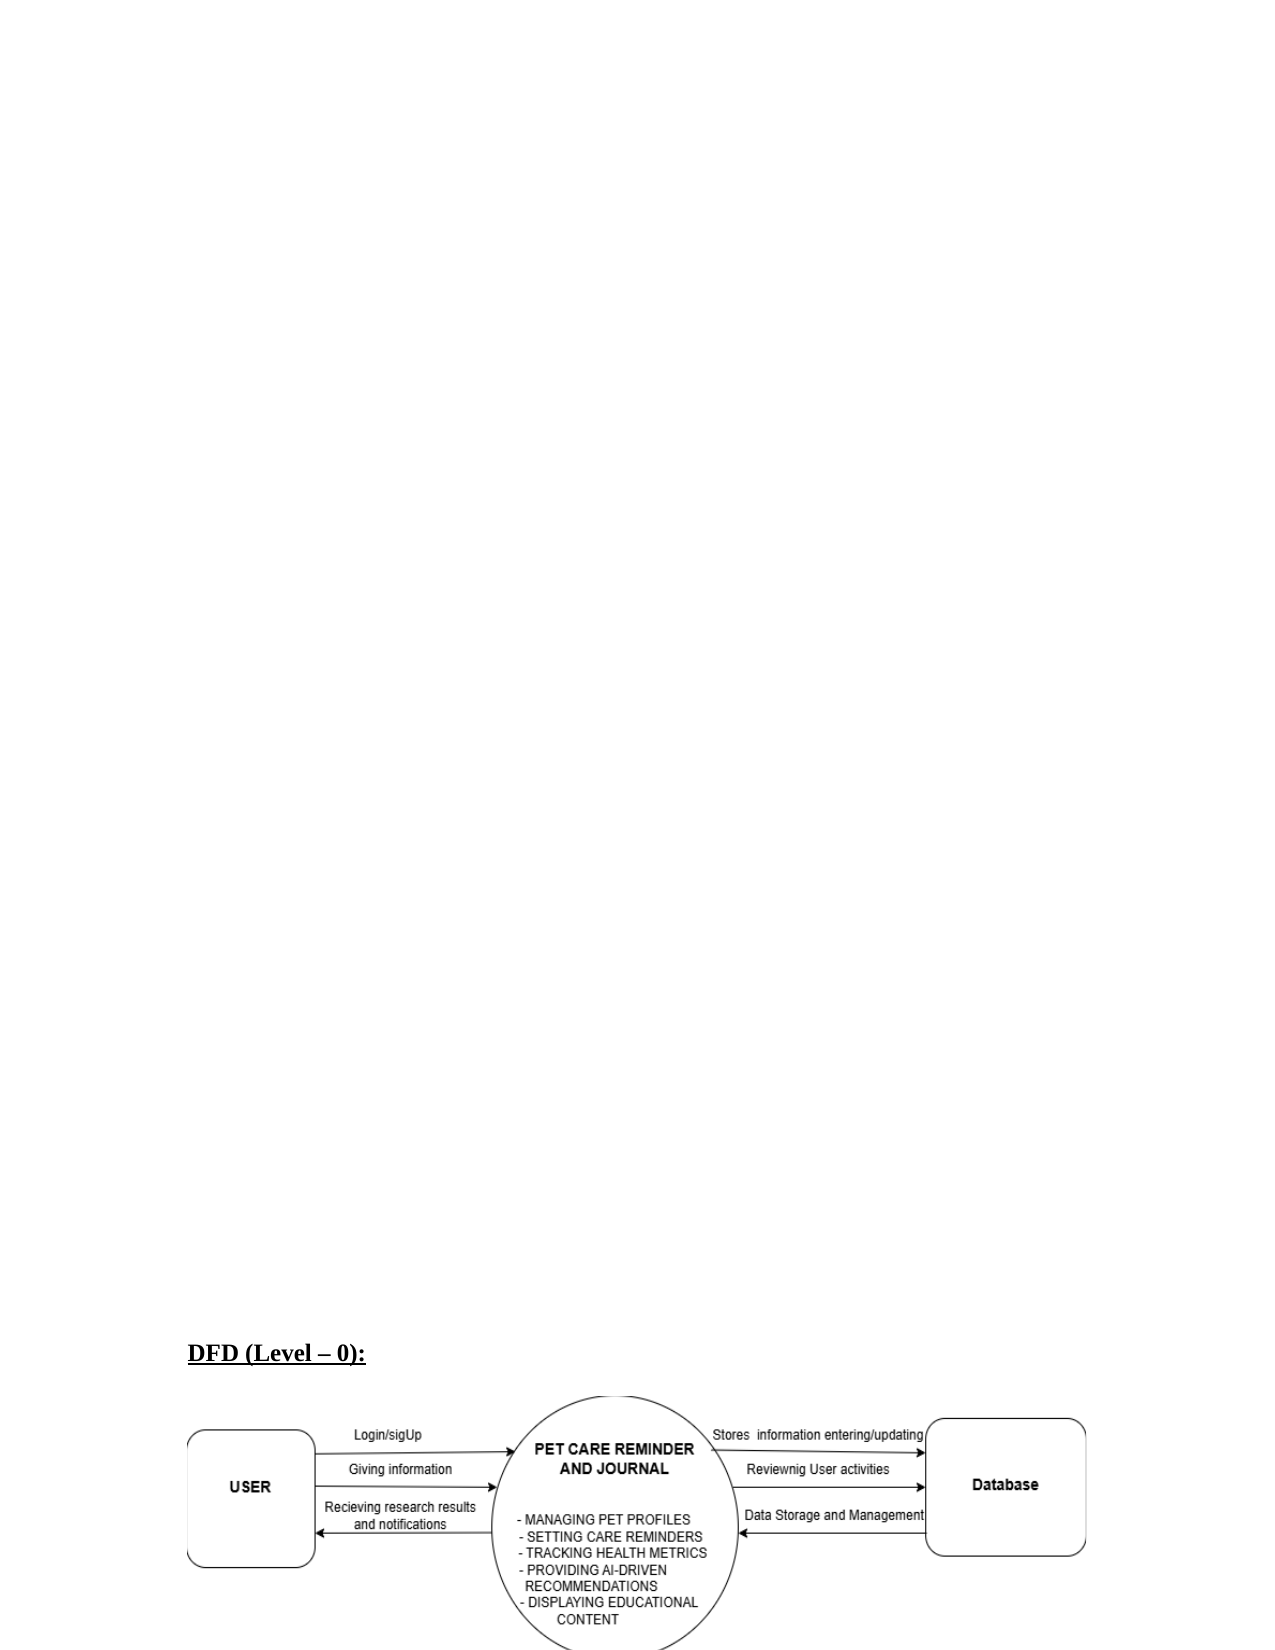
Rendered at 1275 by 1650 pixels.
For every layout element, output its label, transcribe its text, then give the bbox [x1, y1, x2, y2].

text DFD (Level – 0): [187, 1338, 1087, 1367]
picture [187, 1396, 1087, 1650]
